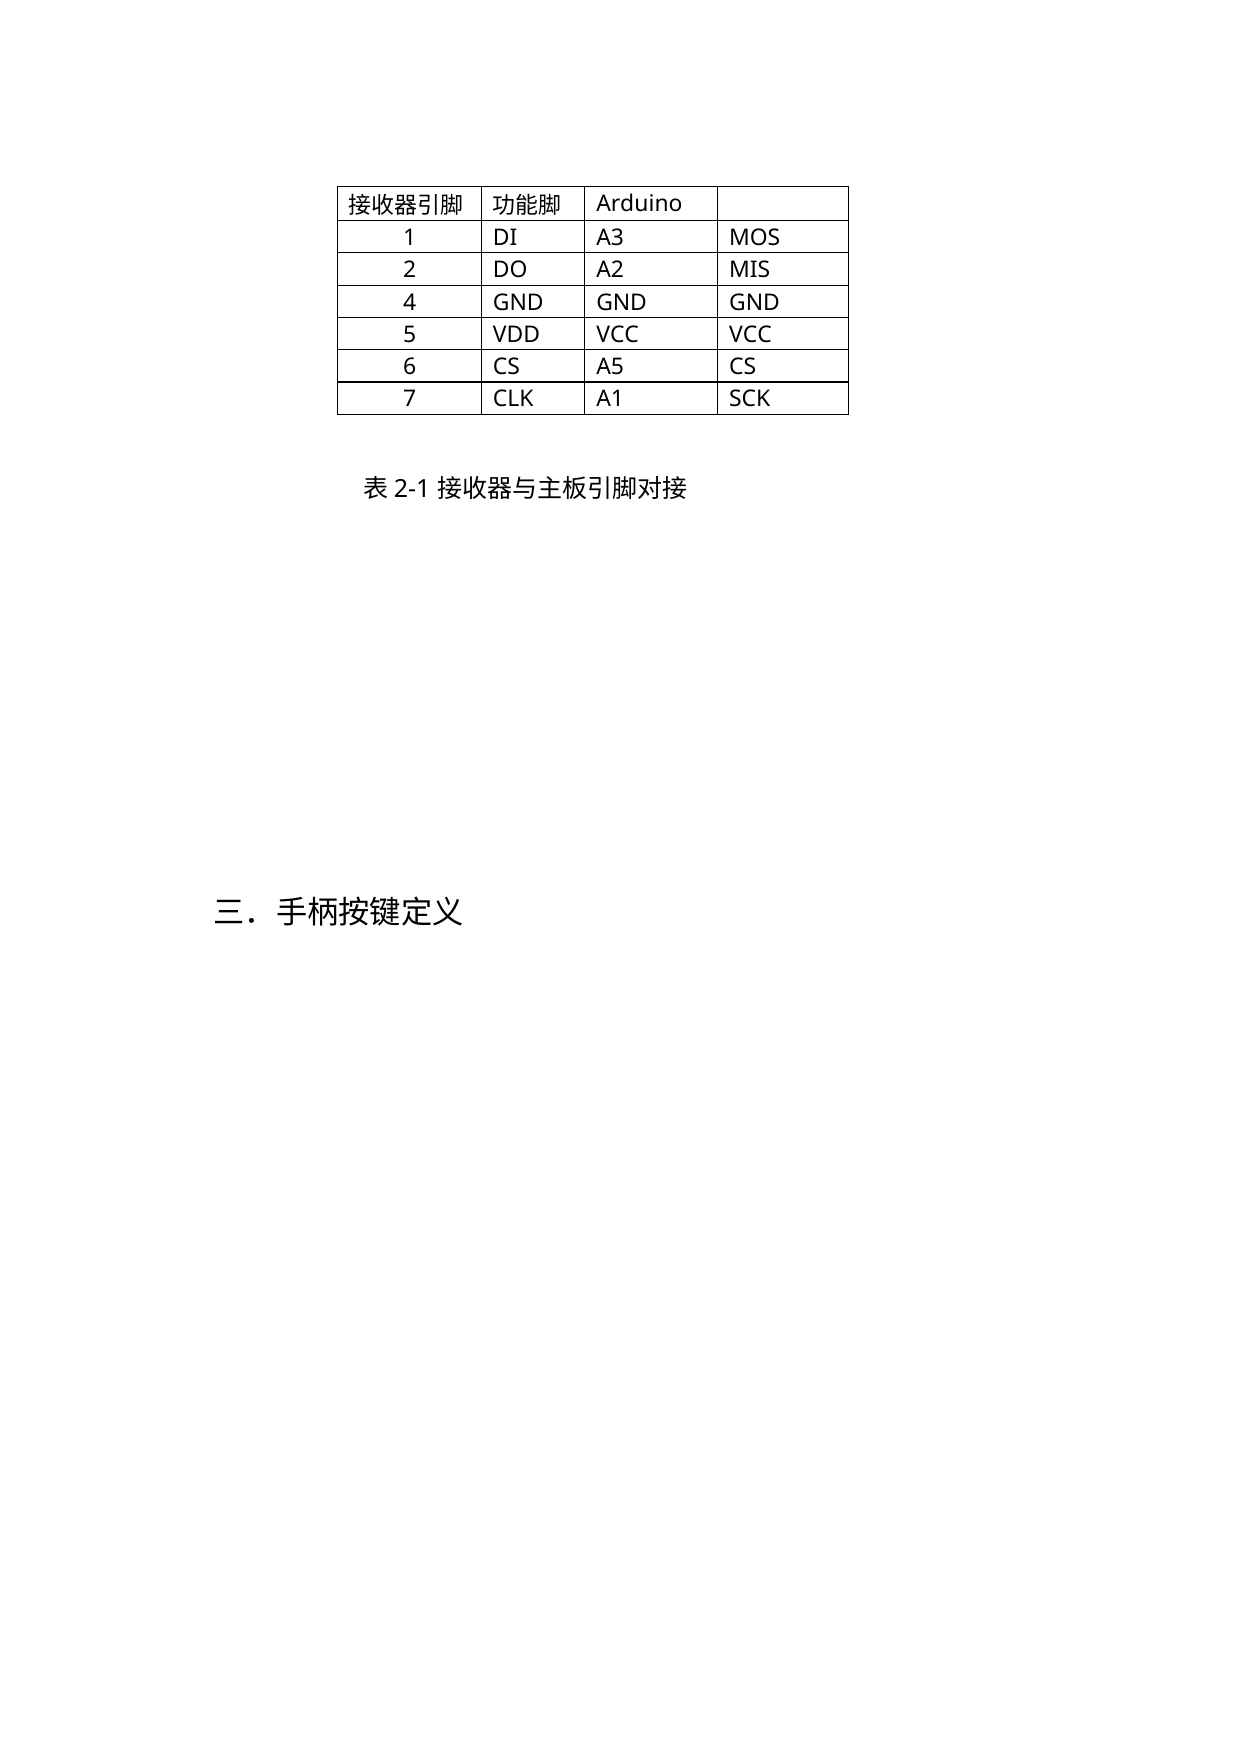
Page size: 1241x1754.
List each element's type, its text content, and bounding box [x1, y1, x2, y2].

table_cell GND [482, 286, 584, 317]
table_header 接收器引脚 [338, 187, 481, 220]
table_cell GND [718, 286, 848, 317]
table_header Arduino [585, 187, 717, 220]
text 三．手柄按键定义 [187, 877, 1053, 942]
table_cell SCK [718, 383, 848, 414]
table_cell A1 [585, 383, 717, 414]
table_cell 1 [338, 221, 481, 252]
table_cell VCC [585, 318, 717, 349]
table_cell CS [482, 350, 584, 381]
table_cell VCC [718, 318, 848, 349]
table_cell 6 [338, 350, 481, 381]
table_cell VDD [482, 318, 584, 349]
table_cell 4 [338, 286, 481, 317]
table_cell CLK [482, 383, 584, 414]
table_cell DO [482, 253, 584, 284]
table_cell A5 [585, 350, 717, 381]
table_cell 2 [338, 253, 481, 284]
table_cell A2 [585, 253, 717, 284]
text 表2-1 接收器与主板引脚对接 [187, 454, 1053, 519]
table_cell CS [718, 350, 848, 381]
table_cell 5 [338, 318, 481, 349]
table_cell GND [585, 286, 717, 317]
table_cell 7 [338, 383, 481, 414]
table_header 功能脚 [482, 187, 584, 220]
table_header [718, 187, 848, 220]
table_cell A3 [585, 221, 717, 252]
table_cell DI [482, 221, 584, 252]
table_cell MIS [718, 253, 848, 284]
table_cell MOS [718, 221, 848, 252]
